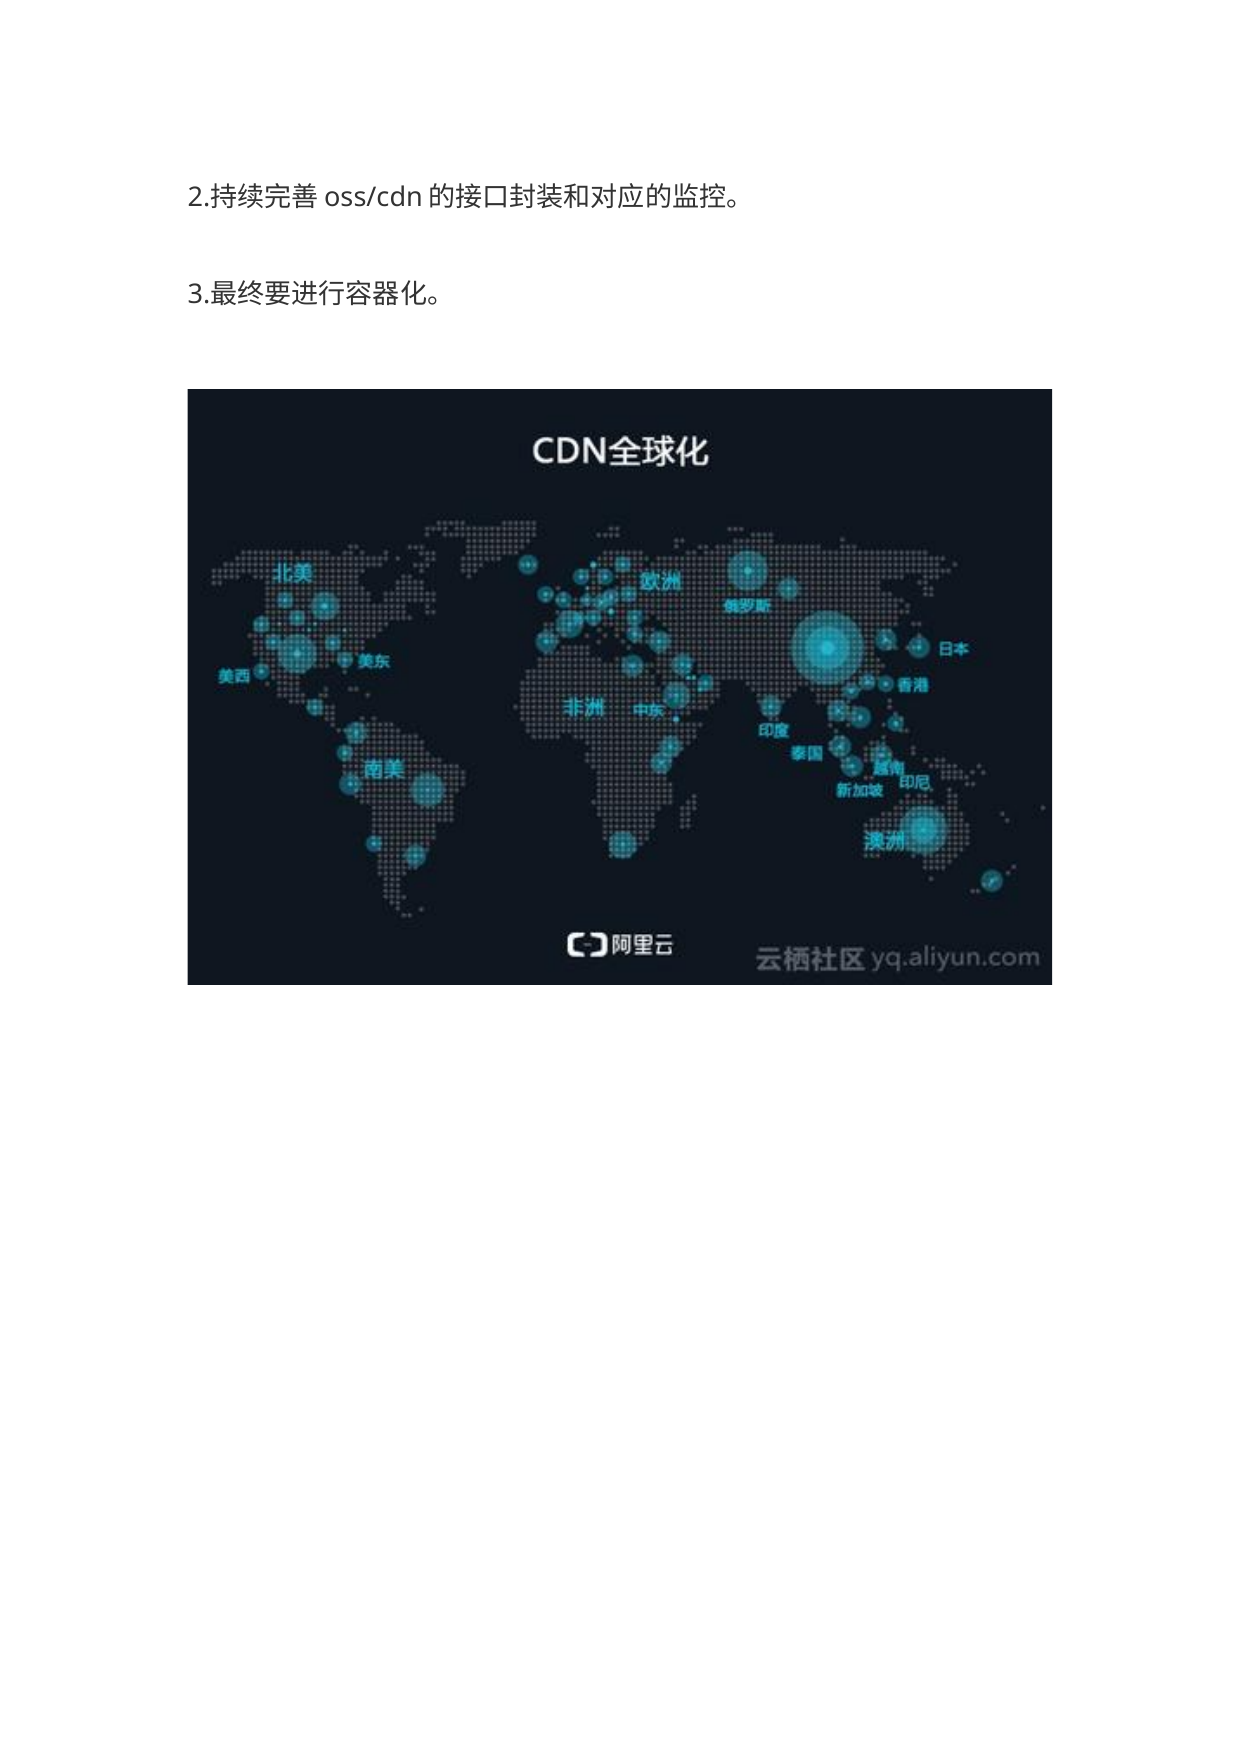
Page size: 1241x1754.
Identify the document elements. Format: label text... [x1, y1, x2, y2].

text 2.持续完善oss/cdn的接口封装和对应的监控。 [187, 162, 1053, 227]
text 3.最终要进行容器化。 [187, 259, 1053, 324]
picture [187, 389, 1053, 985]
